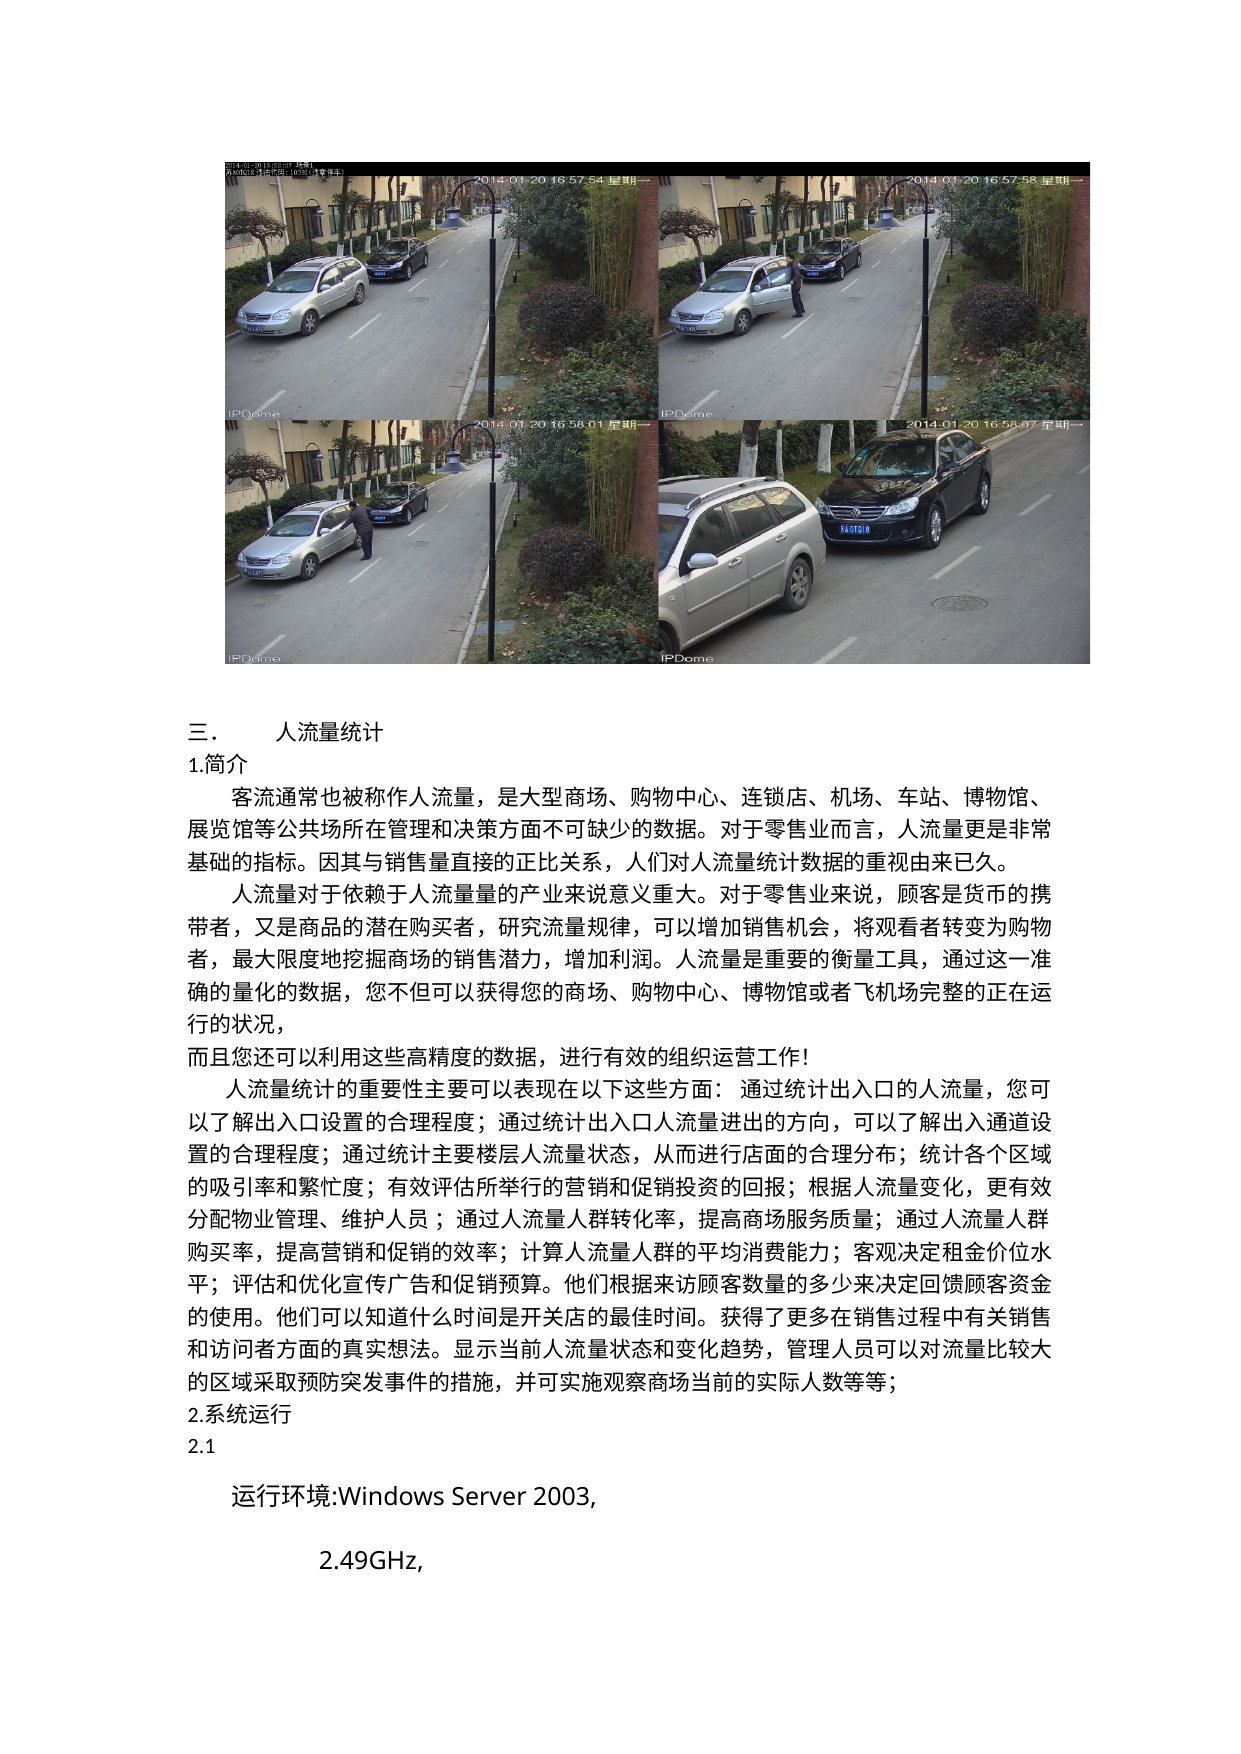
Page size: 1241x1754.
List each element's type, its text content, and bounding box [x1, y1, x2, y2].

text 2.49GHz, [275, 1527, 1053, 1592]
text 1.简介 [187, 747, 1053, 779]
text 客流通常也被称作人流量，是大型商场、购物中心、连锁店、机场、车站、博物馆、展览馆等公共场所在管理和决策方面不可缺少的数据。对于零售业而言，人流量更是非常基础的指标。因其与销售量直接的正比关系，人们对人流量统计数据的重视由来已久。 [187, 779, 1053, 877]
text 人流量统计的重要性主要可以表现在以下这些方面： 通过统计出入口的人流量，您可以了解出入口设置的合理程度；通过统计出入口人流量进出的方向，可以了解出入通道设置的合理程度；通过统计主要楼层人流量状态，从而进行店面的合理分布；统计各个区域的吸引率和繁忙度；有效评估所举行的营销和促销投资的回报；根据人流量变化，更有效分配物业管理、维护人员 ；通过人流量人群转化率，提高商场服务质量；通过人流量人群购买率，提高营销和促销的效率；计算人流量人群的平均消费能力；客观决定租金价位水平；评估和优化宣传广告和促销预算。他们根据来访顾客数量的多少来决定回馈顾客资金的使用。他们可以知道什么时间是开关店的最佳时间。获得了更多在销售过程中有关销售和访问者方面的真实想法。显示当前人流量状态和变化趋势，管理人员可以对流量比较大的区域采取预防突发事件的措施，并可实施观察商场当前的实际人数等等； [187, 1072, 1053, 1397]
text 2.系统运行 [187, 1397, 1053, 1429]
list 人流量统计 [187, 714, 1053, 747]
text 2.1 [187, 1429, 1053, 1462]
text 人流量对于依赖于人流量量的产业来说意义重大。对于零售业来说，顾客是货币的携带者，又是商品的潜在购买者，研究流量规律，可以增加销售机会，将观看者转变为购物者，最大限度地挖掘商场的销售潜力，增加利润。人流量是重要的衡量工具，通过这一准确的量化的数据，您不但可以获得您的商场、购物中心、博物馆或者飞机场完整的正在运行的状况， [187, 877, 1053, 1039]
picture [225, 162, 1091, 664]
text 运行环境:Windows Server 2003, [187, 1462, 1053, 1527]
text 而且您还可以利用这些高精度的数据，进行有效的组织运营工作！ [187, 1039, 1053, 1072]
